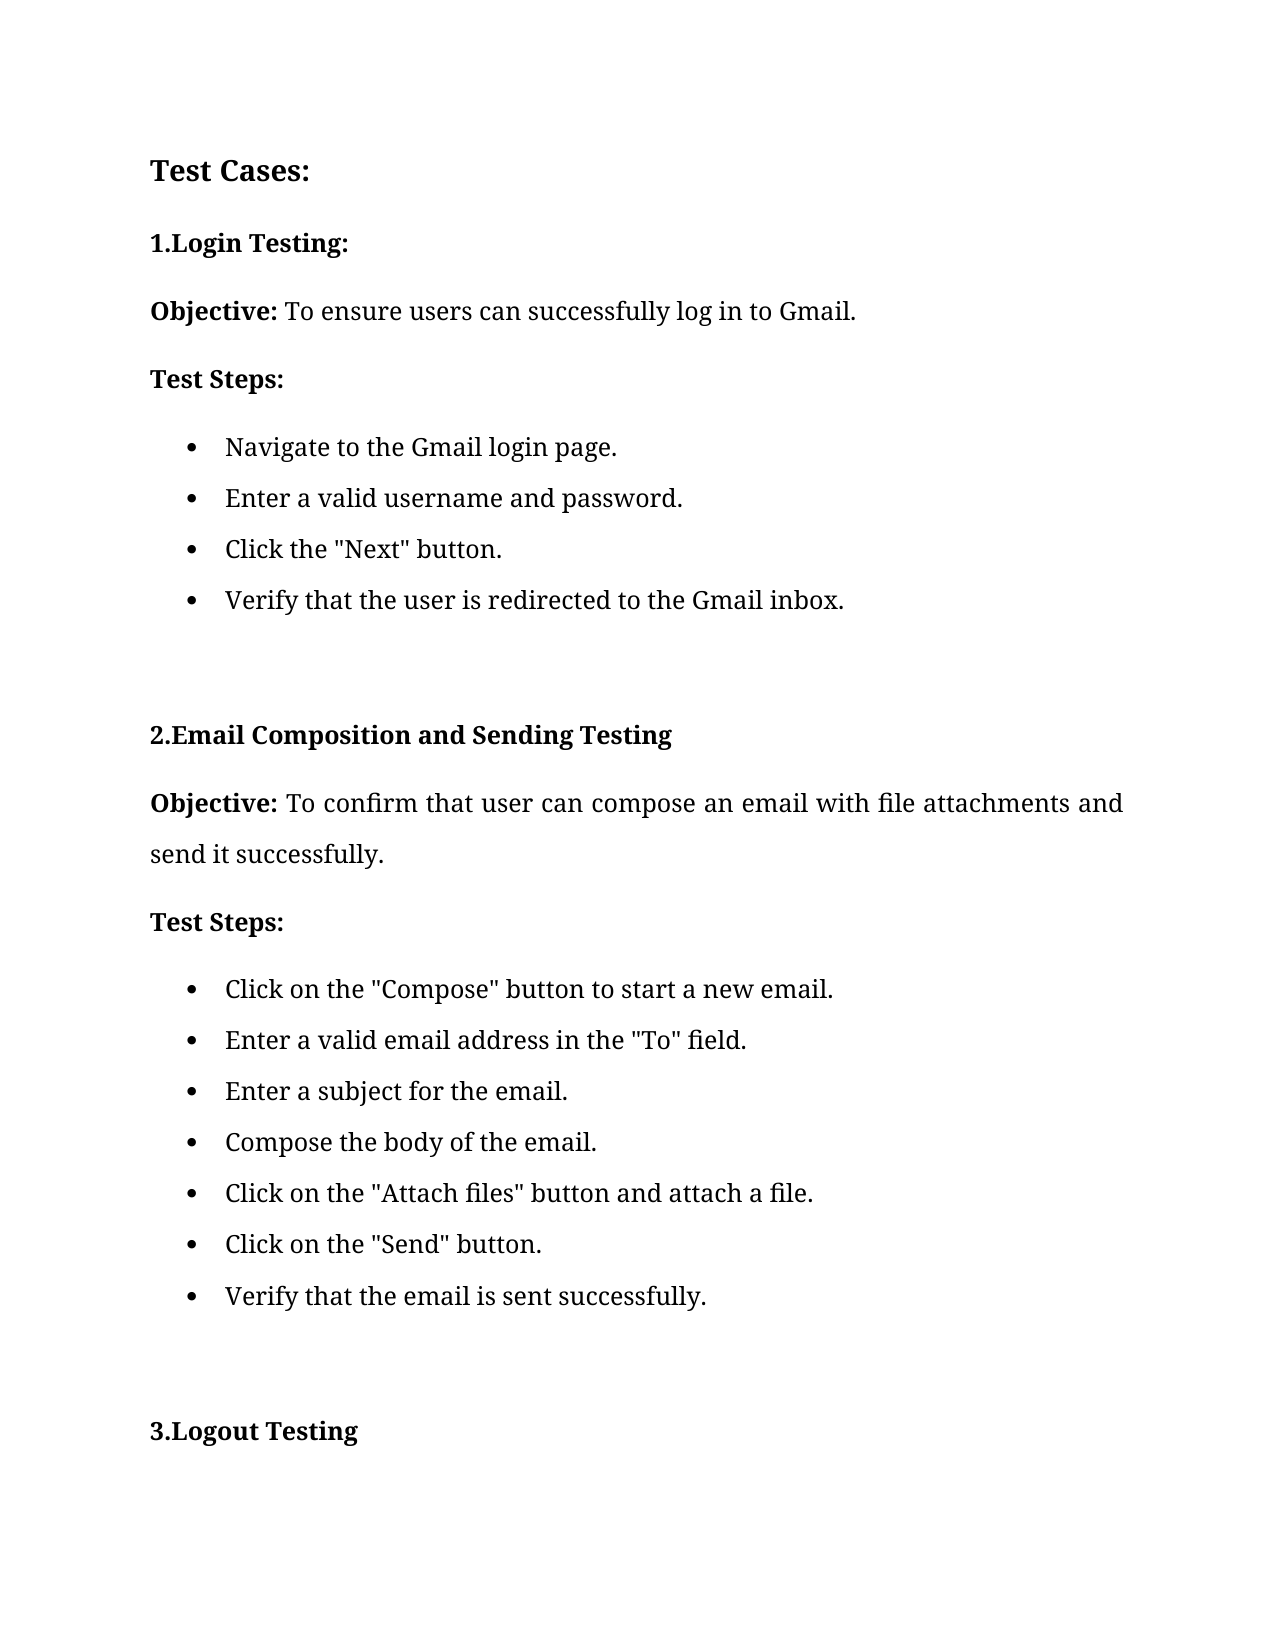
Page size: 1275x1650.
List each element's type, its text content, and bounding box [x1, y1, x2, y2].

text 1.Login Testing: [150, 226, 1125, 260]
text 3.Logout Testing [150, 1414, 1125, 1448]
list Click the "Next" button. [187, 531, 1125, 565]
list Click on the "Attach files" button and attach a file. [187, 1176, 1125, 1210]
list Verify that the email is sent successfully. [187, 1278, 1125, 1312]
list Navigate to the Gmail login page. [187, 429, 1125, 463]
text 2.Email Composition and Sending Testing [150, 718, 1125, 752]
list Compose the body of the email. [187, 1125, 1125, 1159]
list Enter a valid username and password. [187, 480, 1125, 514]
text Test Steps: [150, 362, 1125, 396]
text Test Steps: [150, 904, 1125, 938]
text Objective: To ensure users can successfully log in to Gmail. [150, 294, 1125, 328]
list Enter a subject for the email. [187, 1074, 1125, 1108]
list Click on the "Send" button. [187, 1227, 1125, 1261]
list Click on the "Compose" button to start a new email. [187, 972, 1125, 1006]
text Test Cases: [150, 150, 1125, 190]
list Verify that the user is redirected to the Gmail inbox. [187, 582, 1125, 616]
text Objective: To confirm that user can compose an email with file attachments and send it successfully. [150, 786, 1125, 871]
list Enter a valid email address in the "To" field. [187, 1023, 1125, 1057]
